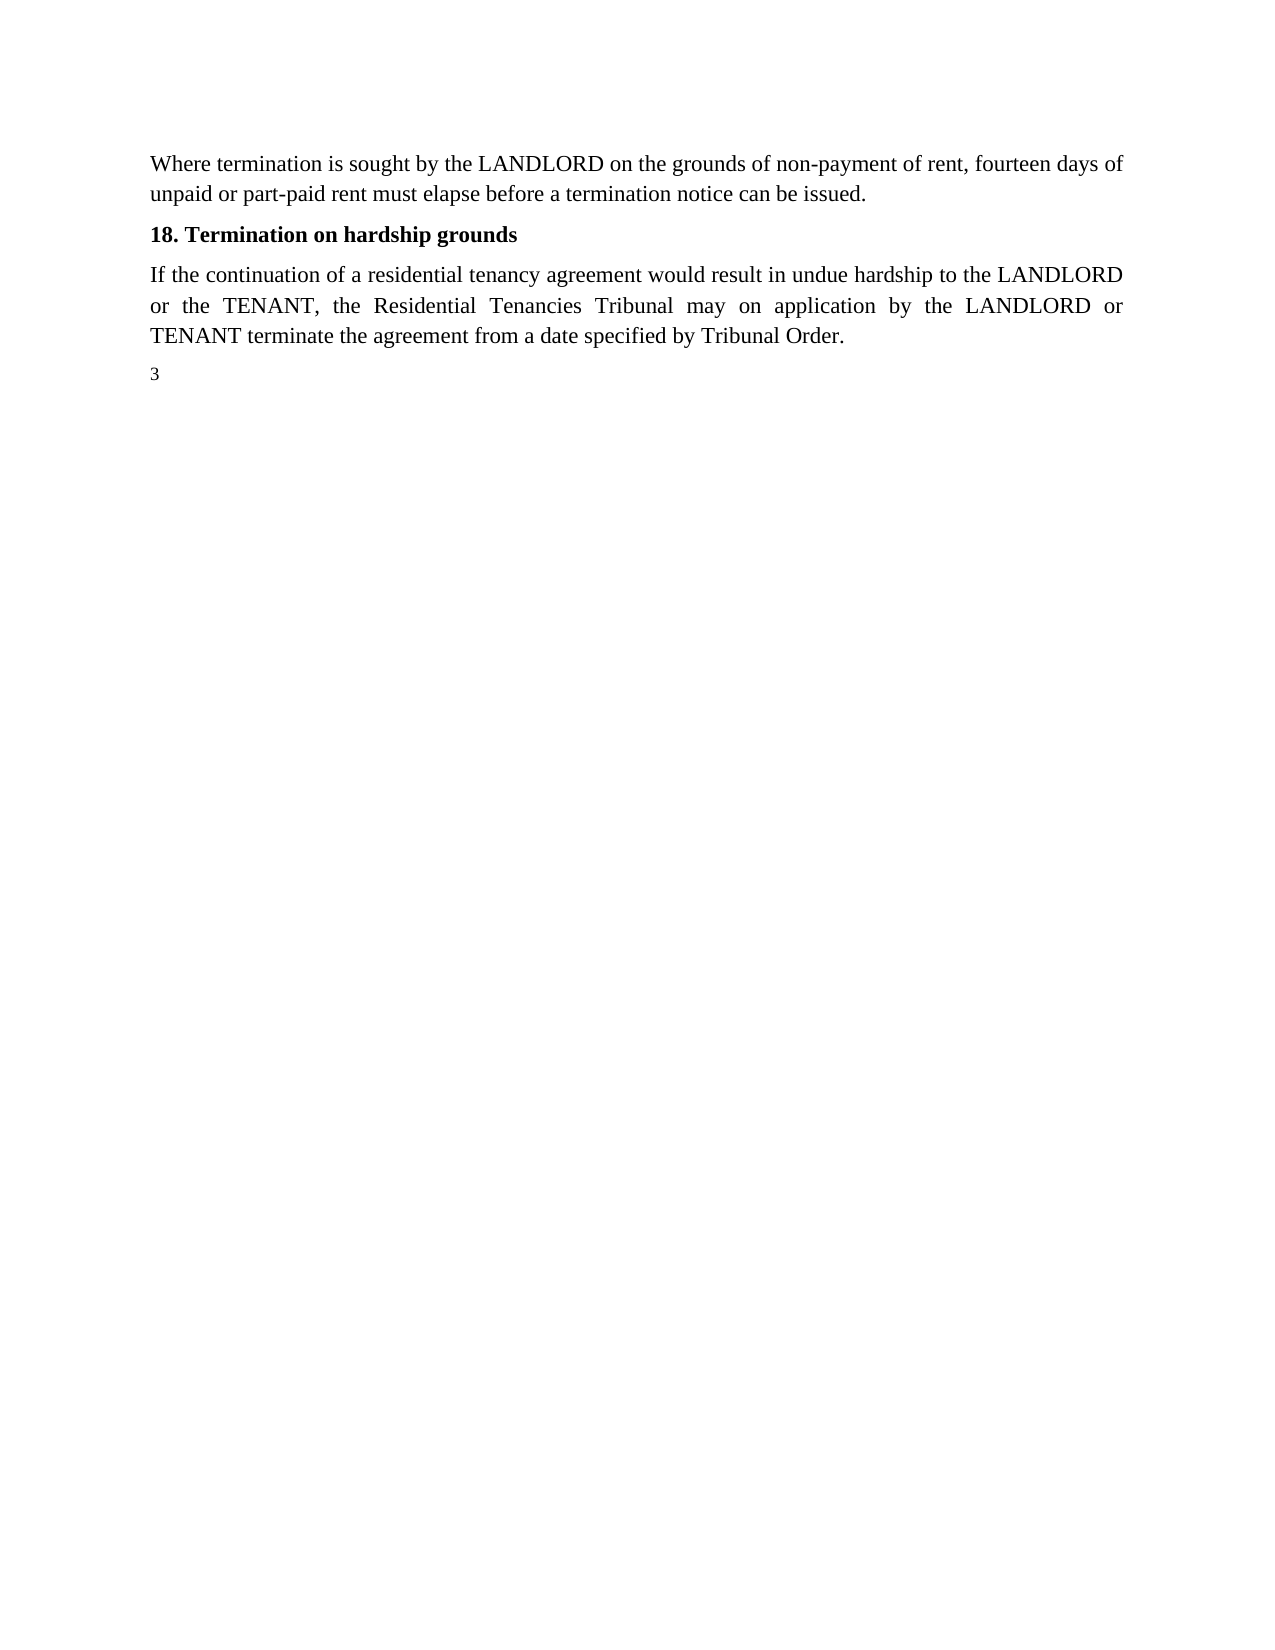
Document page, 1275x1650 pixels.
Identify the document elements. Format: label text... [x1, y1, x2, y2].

text 18. Termination on hardship grounds [150, 221, 1125, 247]
text Where termination is sought by the LANDLORD on the grounds of non-payment of rent, fourteen days of unpaid or part-paid rent must elapse before a termination notice can be issued. [150, 150, 1125, 207]
text 3 [150, 362, 1125, 384]
text If the continuation of a residential tenancy agreement would result in undue hardship to the LANDLORD or the TENANT, the Residential Tenancies Tribunal may on application by the LANDLORD or TENANT terminate the agreement from a date specified by Tribunal Order. [150, 261, 1125, 348]
